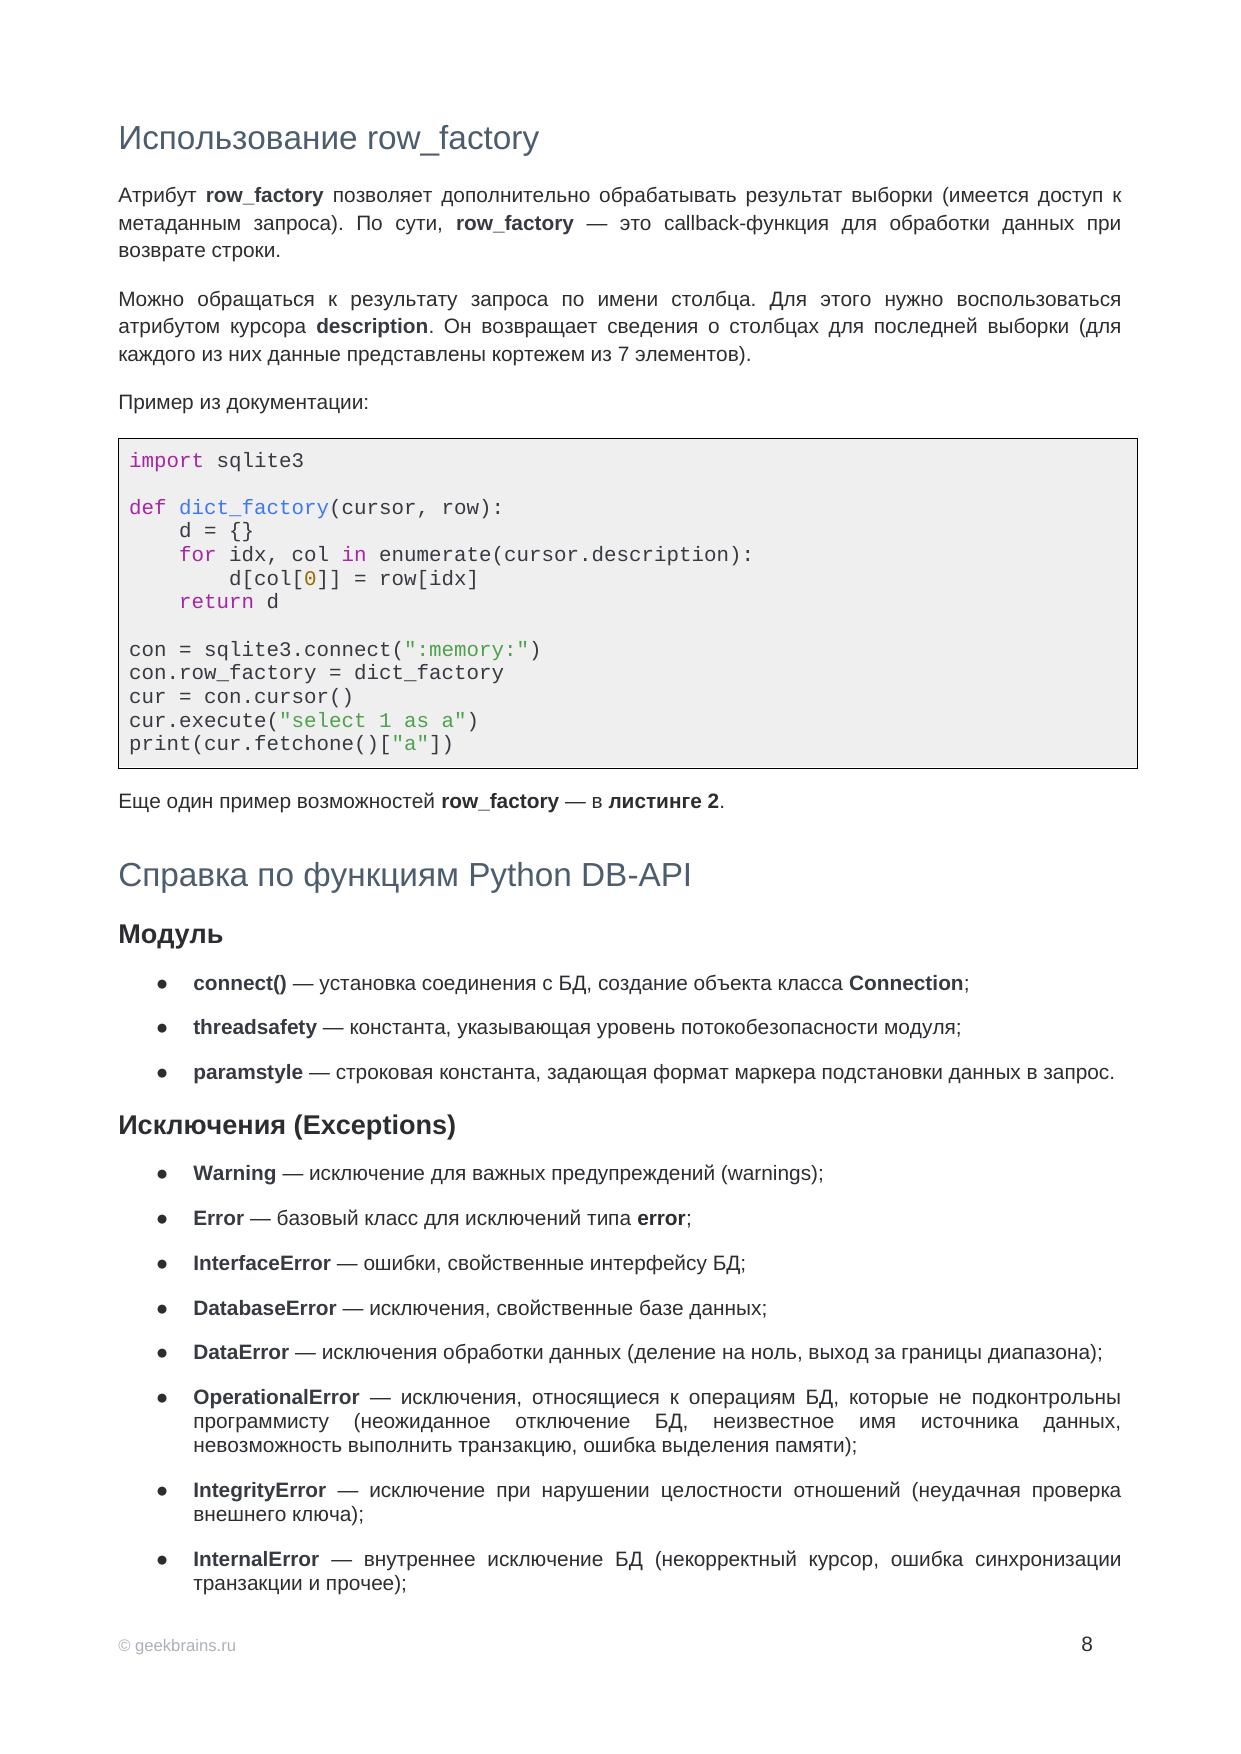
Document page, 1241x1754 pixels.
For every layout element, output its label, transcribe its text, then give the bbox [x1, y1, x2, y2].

list DataError — исключения обработки данных (деление на ноль, выход за границы диапазона); [156, 1340, 1122, 1364]
text Атрибут row_factory позволяет дополнительно обрабатывать результат выборки (имеется доступ к метаданным запроса). По сути, row_factory — это callback-функция для обработки данных при возврате строки. [118, 183, 1122, 262]
text Еще один пример возможностей row_factory — в листинге 2. [118, 789, 1122, 813]
subtitle Исключения (Exceptions) [118, 1109, 1122, 1140]
list IntegrityError — исключение при нарушении целостности отношений (неудачная проверка внешнего ключа); [156, 1478, 1122, 1526]
list threadsafety — константа, указывающая уровень потокобезопасности модуля; [156, 1015, 1122, 1039]
table_header import sqlite3 def dict_factory(cursor, row): d = {} for idx, col in enumerate(cursor.description): d[col[0]] = row[idx] return d con = sqlite3.connect(":memory:") con.row_factory = dict_factory cur = con.cursor() cur.execute("select 1 as a") print(cur.fetchone()["a"]) [119, 439, 1137, 767]
list paramstyle — строковая константа, задающая формат маркера подстановки данных в запрос. [156, 1060, 1122, 1084]
text Можно обращаться к результату запроса по имени столбца. Для этого нужно воспользоваться атрибутом курсора description. Он возвращает сведения о столбцах для последней выборки (для каждого из них данные представлены кортежем из 7 элементов). [118, 286, 1122, 365]
text Пример из документации: [118, 390, 1122, 414]
subtitle Использование row_factory [118, 118, 1122, 157]
list OperationalError — исключения, относящиеся к операциям БД, которые не подконтрольны программисту (неожиданное отключение БД, неизвестное имя источника данных, невозможность выполнить транзакцию, ошибка выделения памяти); [156, 1385, 1122, 1457]
list InternalError — внутреннее исключение БД (некорректный курсор, ошибка синхронизации транзакции и прочее); [156, 1546, 1122, 1594]
list Error — базовый класс для исключений типа error; [156, 1206, 1122, 1230]
subtitle Модуль [118, 918, 1122, 949]
subtitle Справка по функциям Python DB-API [118, 855, 1122, 893]
list Warning — исключение для важных предупреждений (warnings); [156, 1161, 1122, 1185]
list InterfaceError — ошибки, свойственные интерфейсу БД; [156, 1251, 1122, 1274]
list DatabaseError — исключения, свойственные базе данных; [156, 1295, 1122, 1319]
list connect() — установка соединения с БД, создание объекта класса Connection; [156, 970, 1122, 994]
